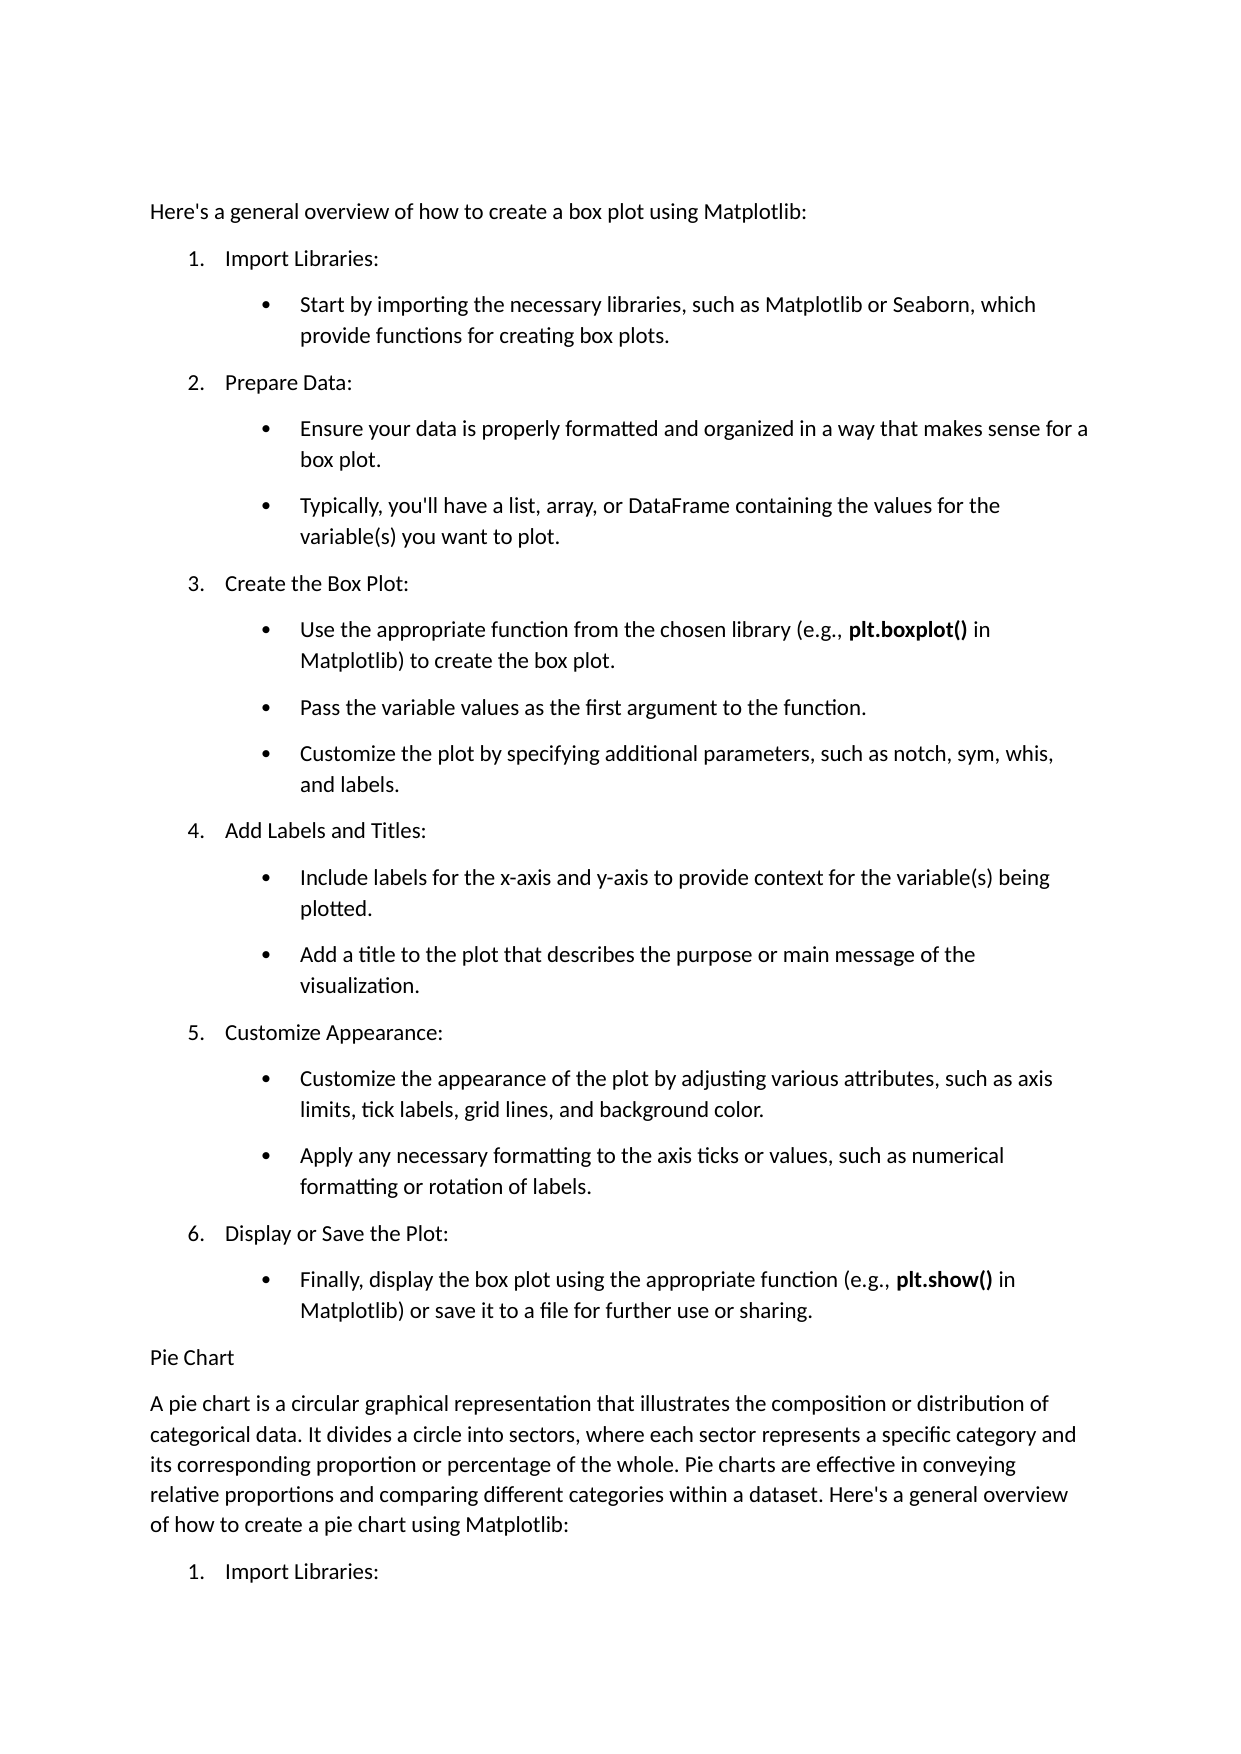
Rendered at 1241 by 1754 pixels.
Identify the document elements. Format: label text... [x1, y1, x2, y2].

list Include labels for the x-axis and y-axis to provide context for the variable(s) being plotted. [262, 863, 1090, 922]
list Use the appropriate function from the chosen library (e.g., plt.boxplot() in Matplotlib) to create the box plot. [262, 616, 1090, 674]
list Finally, display the box plot using the appropriate function (e.g., plt.show() in Matplotlib) or save it to a file for further use or sharing. [262, 1266, 1090, 1324]
text Here's a general overview of how to create a box plot using Matplotlib: [150, 197, 1090, 225]
list Customize the plot by specifying additional parameters, such as notch, sym, whis, and labels. [262, 739, 1090, 798]
list Create the Box Plot: [187, 569, 1090, 597]
list Typically, you'll have a list, array, or DataFrame containing the values for the variable(s) you want to plot. [262, 492, 1090, 550]
list Import Libraries: [187, 244, 1090, 272]
list Add a title to the plot that describes the purpose or main message of the visualization. [262, 941, 1090, 999]
list Prepare Data: [187, 368, 1090, 396]
list Import Libraries: [187, 1557, 1090, 1585]
text Pie Chart [150, 1343, 1090, 1371]
text A pie chart is a circular graphical representation that illustrates the composition or distribution of categorical data. It divides a circle into sectors, where each sector represents a specific category and its corresponding proportion or percentage of the whole. Pie charts are effective in conveying relative proportions and comparing different categories within a dataset. Here's a general overview of how to create a pie chart using Matplotlib: [150, 1389, 1090, 1538]
list Customize the appearance of the plot by adjusting various attributes, such as axis limits, tick labels, grid lines, and background color. [262, 1064, 1090, 1123]
list Customize Appearance: [187, 1018, 1090, 1046]
list Display or Save the Plot: [187, 1219, 1090, 1247]
list Start by importing the necessary libraries, such as Matplotlib or Seaborn, which provide functions for creating box plots. [262, 291, 1090, 349]
list Apply any necessary formatting to the axis ticks or values, such as numerical formatting or rotation of labels. [262, 1142, 1090, 1200]
list Add Labels and Titles: [187, 817, 1090, 845]
list Pass the variable values as the first argument to the function. [262, 693, 1090, 721]
list Ensure your data is properly formatted and organized in a way that makes sense for a box plot. [262, 414, 1090, 473]
